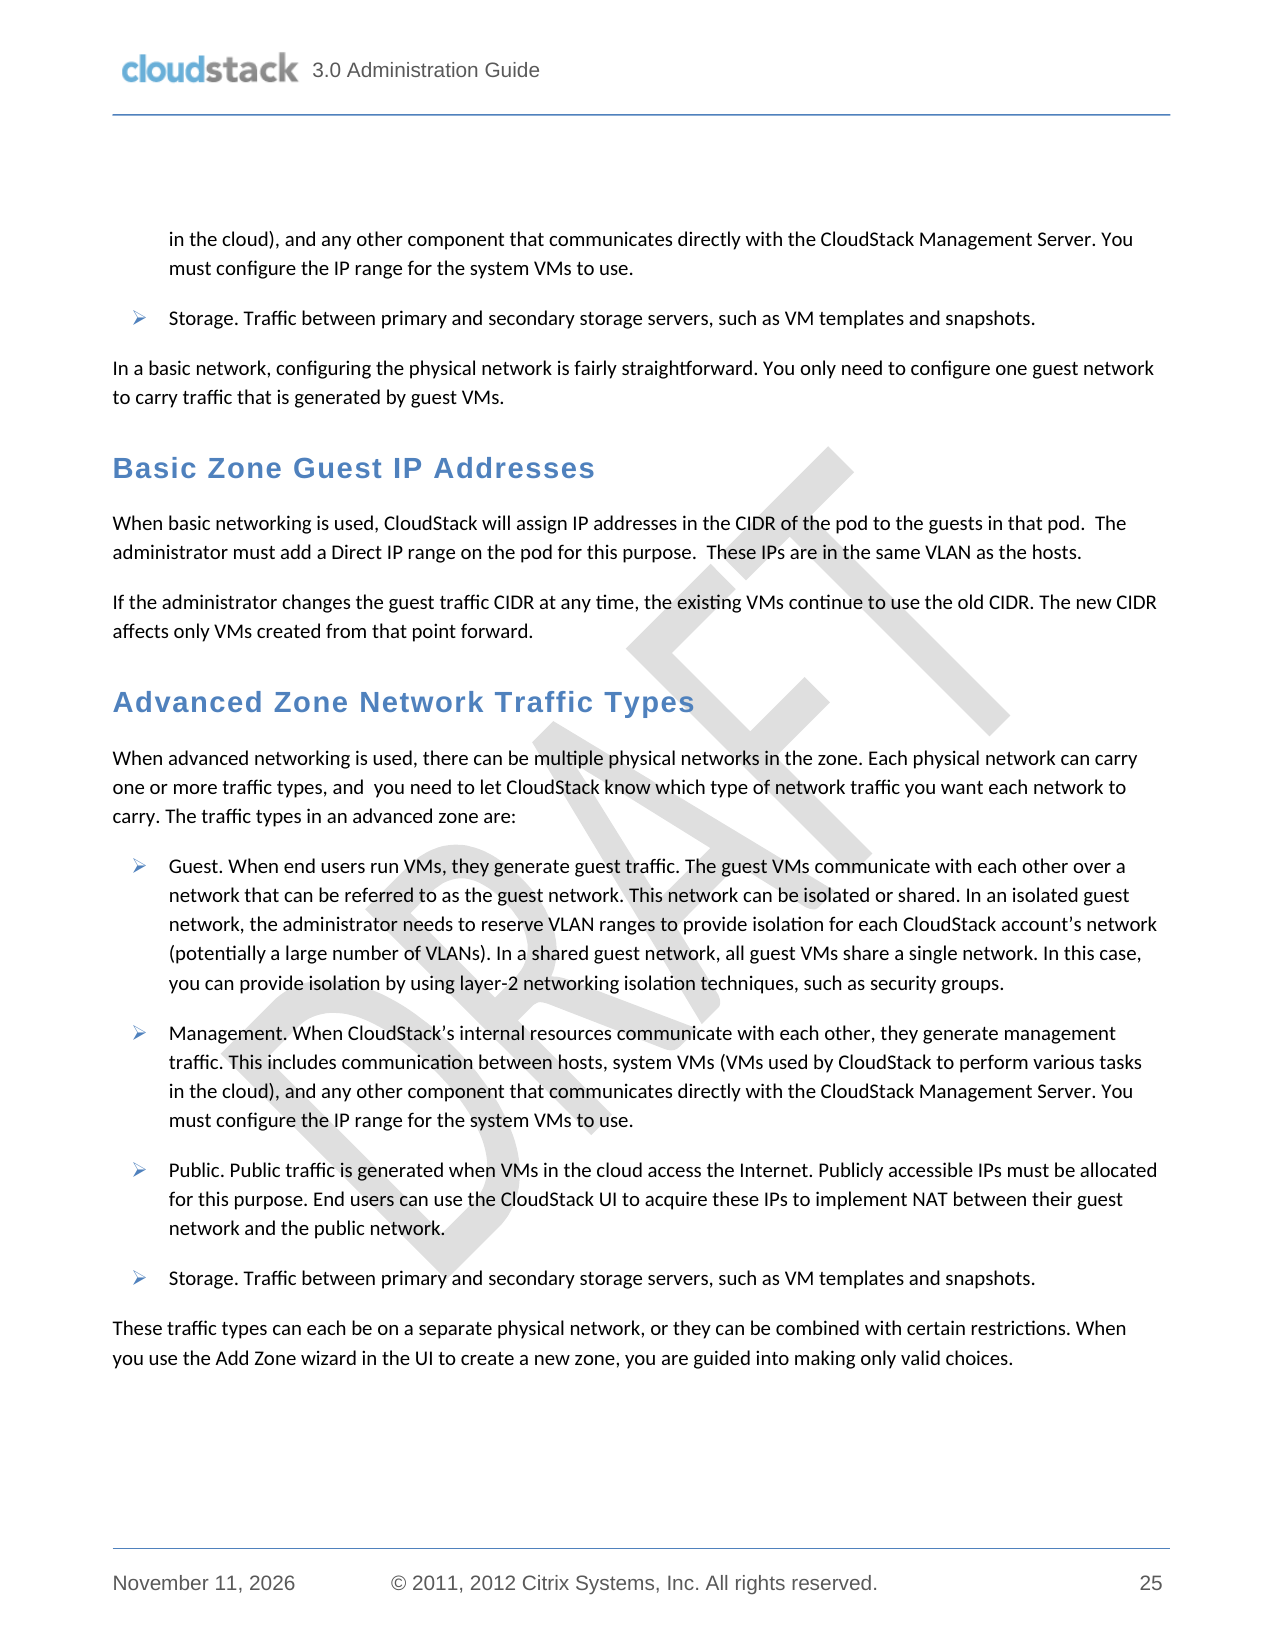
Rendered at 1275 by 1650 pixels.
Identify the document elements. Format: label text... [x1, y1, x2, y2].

list Storage. Traffic between primary and secondary storage servers, such as VM templates and snapshots. [131, 1266, 1162, 1291]
subtitle Basic Zone Guest IP Addresses [112, 451, 1162, 484]
list Guest. When end users run VMs, they generate guest traffic. The guest VMs communicate with each other over a network that can be referred to as the guest network. This network can be isolated or shared. In an isolated guest network, the administrator needs to reserve VLAN ranges to provide isolation for each CloudStack account’s network (potentially a large number of VLANs). In a shared guest network, all guest VMs share a single network. In this case, you can provide isolation by using layer-2 networking isolation techniques, such as security groups. [131, 853, 1162, 995]
text If the administrator changes the guest traffic CIDR at any time, the existing VMs continue to use the old CIDR. The new CIDR affects only VMs created from that point forward. [112, 589, 1162, 644]
list Public. Public traffic is generated when VMs in the cloud access the Internet. Publicly accessible IPs must be allocated for this purpose. End users can use the CloudStack UI to acquire these IPs to implement NAT between their guest network and the public network. [131, 1157, 1162, 1241]
subtitle Advanced Zone Network Traffic Types [112, 685, 1162, 719]
list Storage. Traffic between primary and secondary storage servers, such as VM templates and snapshots. [131, 305, 1162, 331]
text When basic networking is used, CloudStack will assign IP addresses in the CIDR of the pod to the guests in that pod. The administrator must add a Direct IP range on the pod for this purpose. These IPs are in the same VLAN as the hosts. [112, 510, 1162, 565]
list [131, 226, 1162, 281]
text When advanced networking is used, there can be multiple physical networks in the zone. Each physical network can carry one or more traffic types, and you need to let CloudStack know which type of network traffic you want each network to carry. The traffic types in an advanced zone are: [112, 745, 1162, 828]
text In a basic network, configuring the physical network is fairly straightforward. You only need to configure one guest network to carry traffic that is generated by guest VMs. [112, 355, 1162, 410]
text These traffic types can each be on a separate physical network, or they can be combined with certain restrictions. When you use the Add Zone wizard in the UI to create a new zone, you are guided into making only valid choices. [112, 1316, 1162, 1370]
picture [112, 45, 312, 95]
